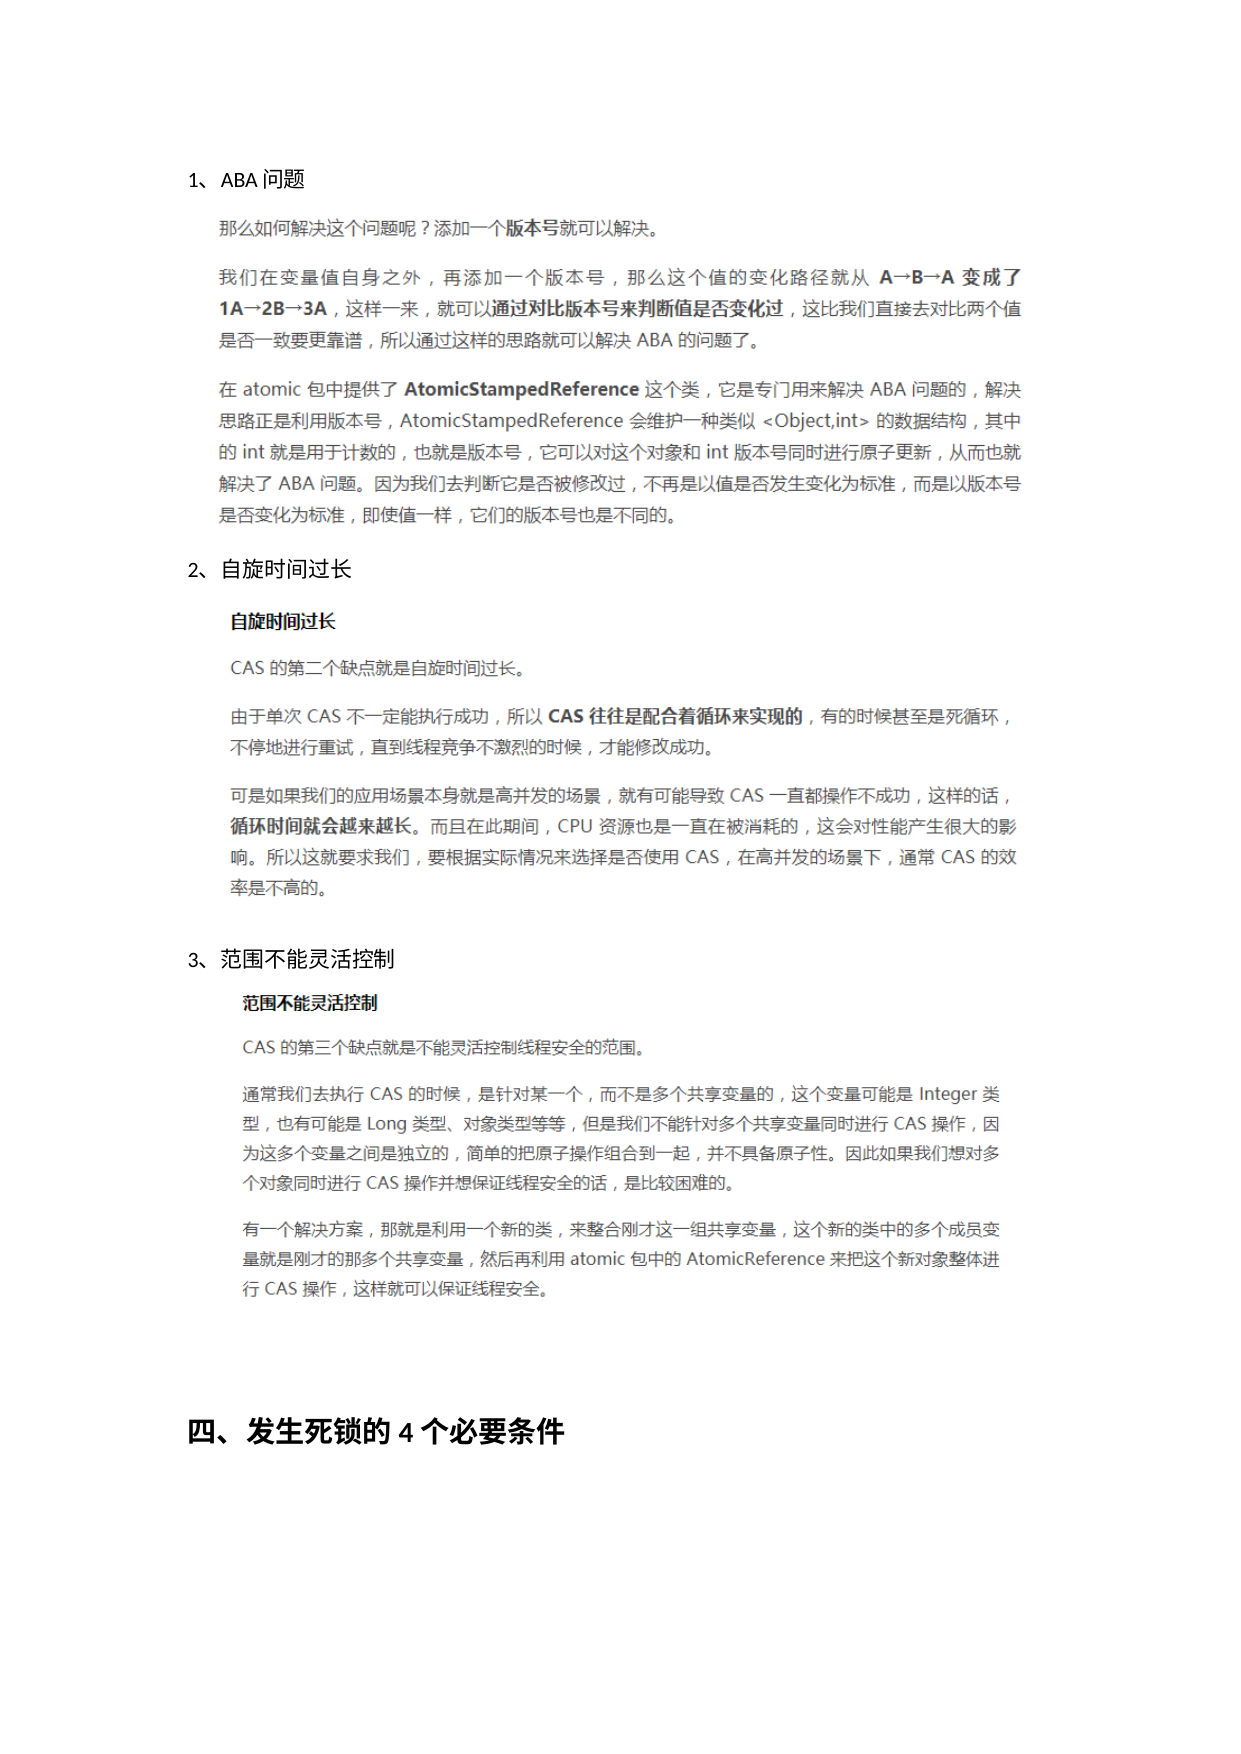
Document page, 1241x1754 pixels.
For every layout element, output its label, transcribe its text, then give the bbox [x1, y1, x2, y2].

list ABA问题 [187, 162, 1053, 194]
list 发生死锁的 4 个必要条件 [187, 1397, 1053, 1462]
picture [187, 194, 1053, 547]
picture [187, 584, 1052, 916]
list 范围不能灵活控制 [187, 942, 1053, 974]
picture [187, 974, 1053, 1320]
list 自旋时间过长 [187, 552, 1053, 584]
